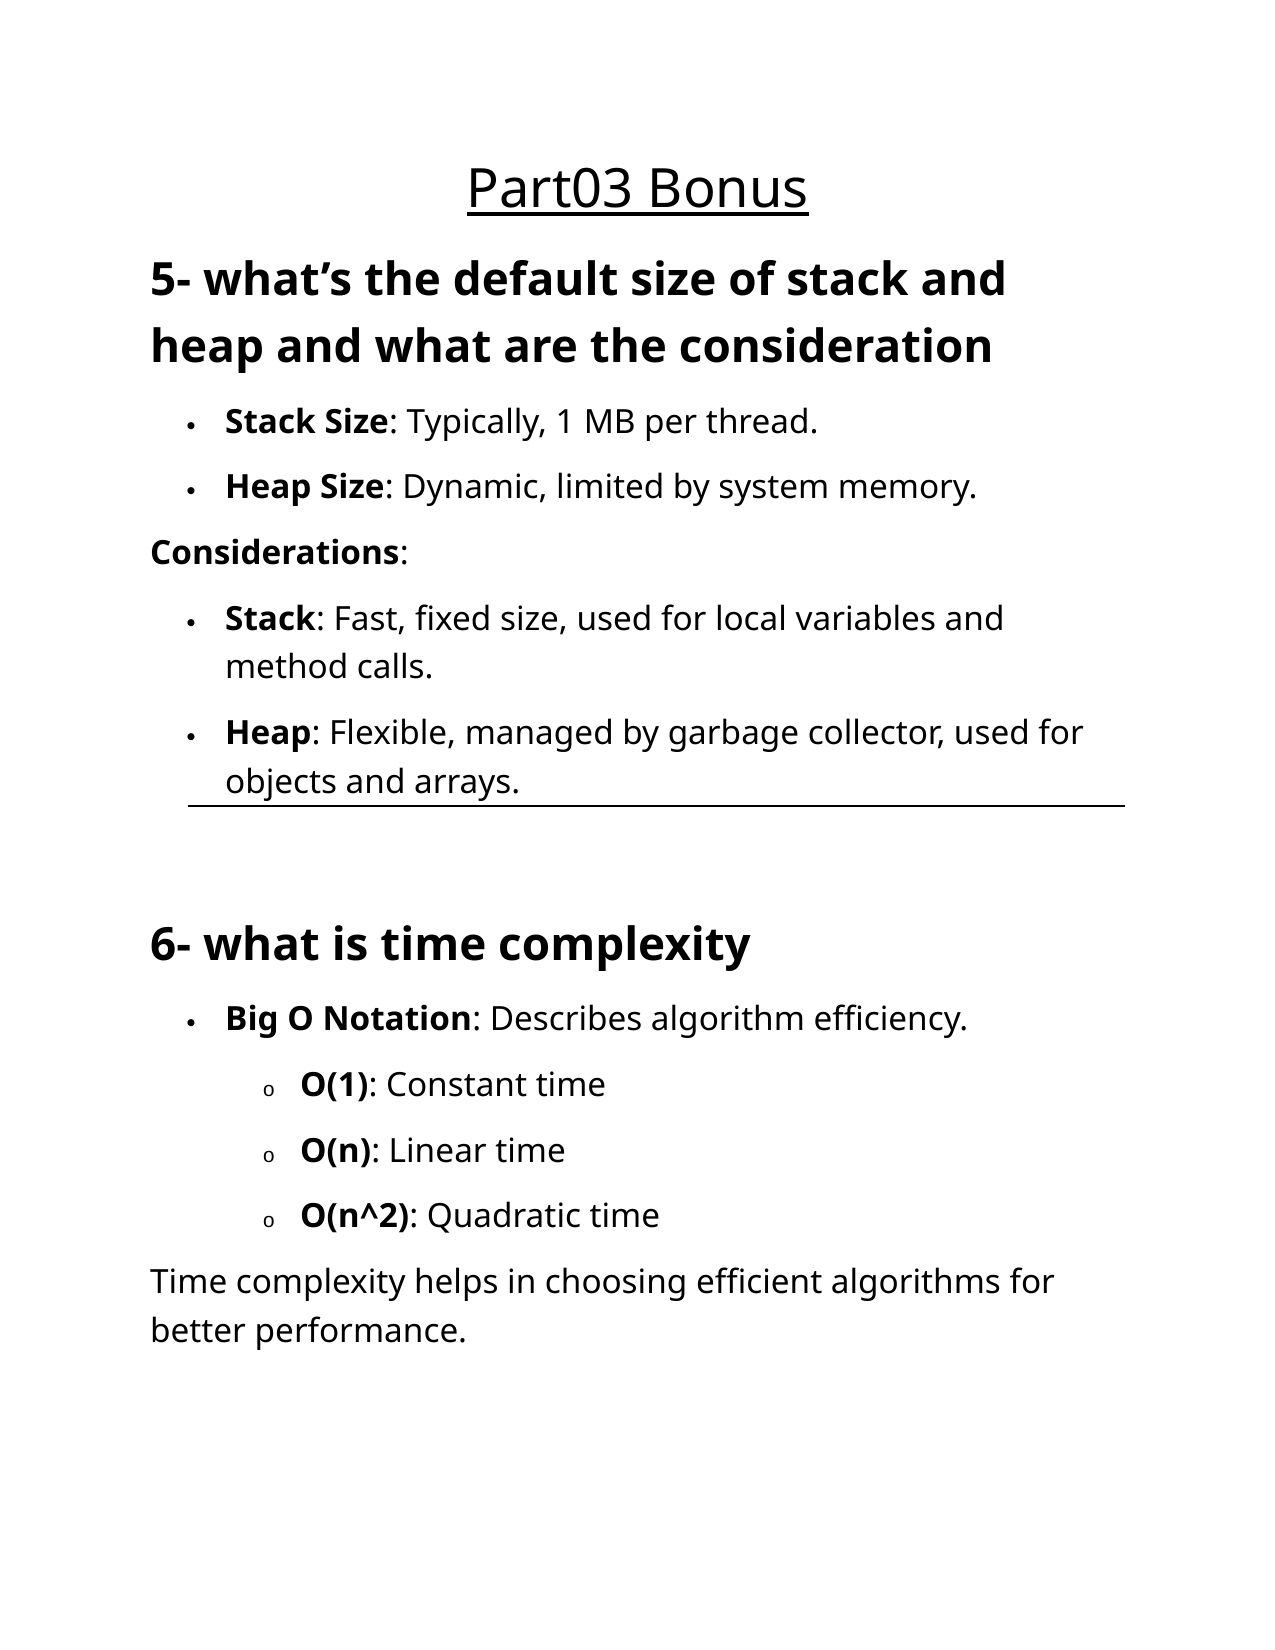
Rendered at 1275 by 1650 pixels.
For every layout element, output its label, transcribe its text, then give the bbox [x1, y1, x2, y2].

text Time complexity helps in choosing efficient algorithms for better performance. [150, 1258, 1125, 1352]
list O(n): Linear time [262, 1126, 1125, 1172]
list Heap Size: Dynamic, limited by system memory. [187, 463, 1125, 508]
text 6- what is time complexity [150, 911, 1125, 973]
text Part03 Bonus [150, 150, 1125, 224]
list Stack: Fast, fixed size, used for local variables and method calls. [187, 594, 1125, 689]
list Big O Notation: Describes algorithm efficiency. [187, 995, 1125, 1041]
text Considerations: [150, 529, 1125, 574]
list Stack Size: Typically, 1 MB per thread. [187, 397, 1125, 443]
list O(n^2): Quadratic time [262, 1192, 1125, 1237]
list Heap: Flexible, managed by garbage collector, used for objects and arrays. [187, 709, 1125, 807]
text 5- what’s the default size of stack and heap and what are the consideration [150, 246, 1125, 376]
list O(1): Constant time [262, 1061, 1125, 1106]
